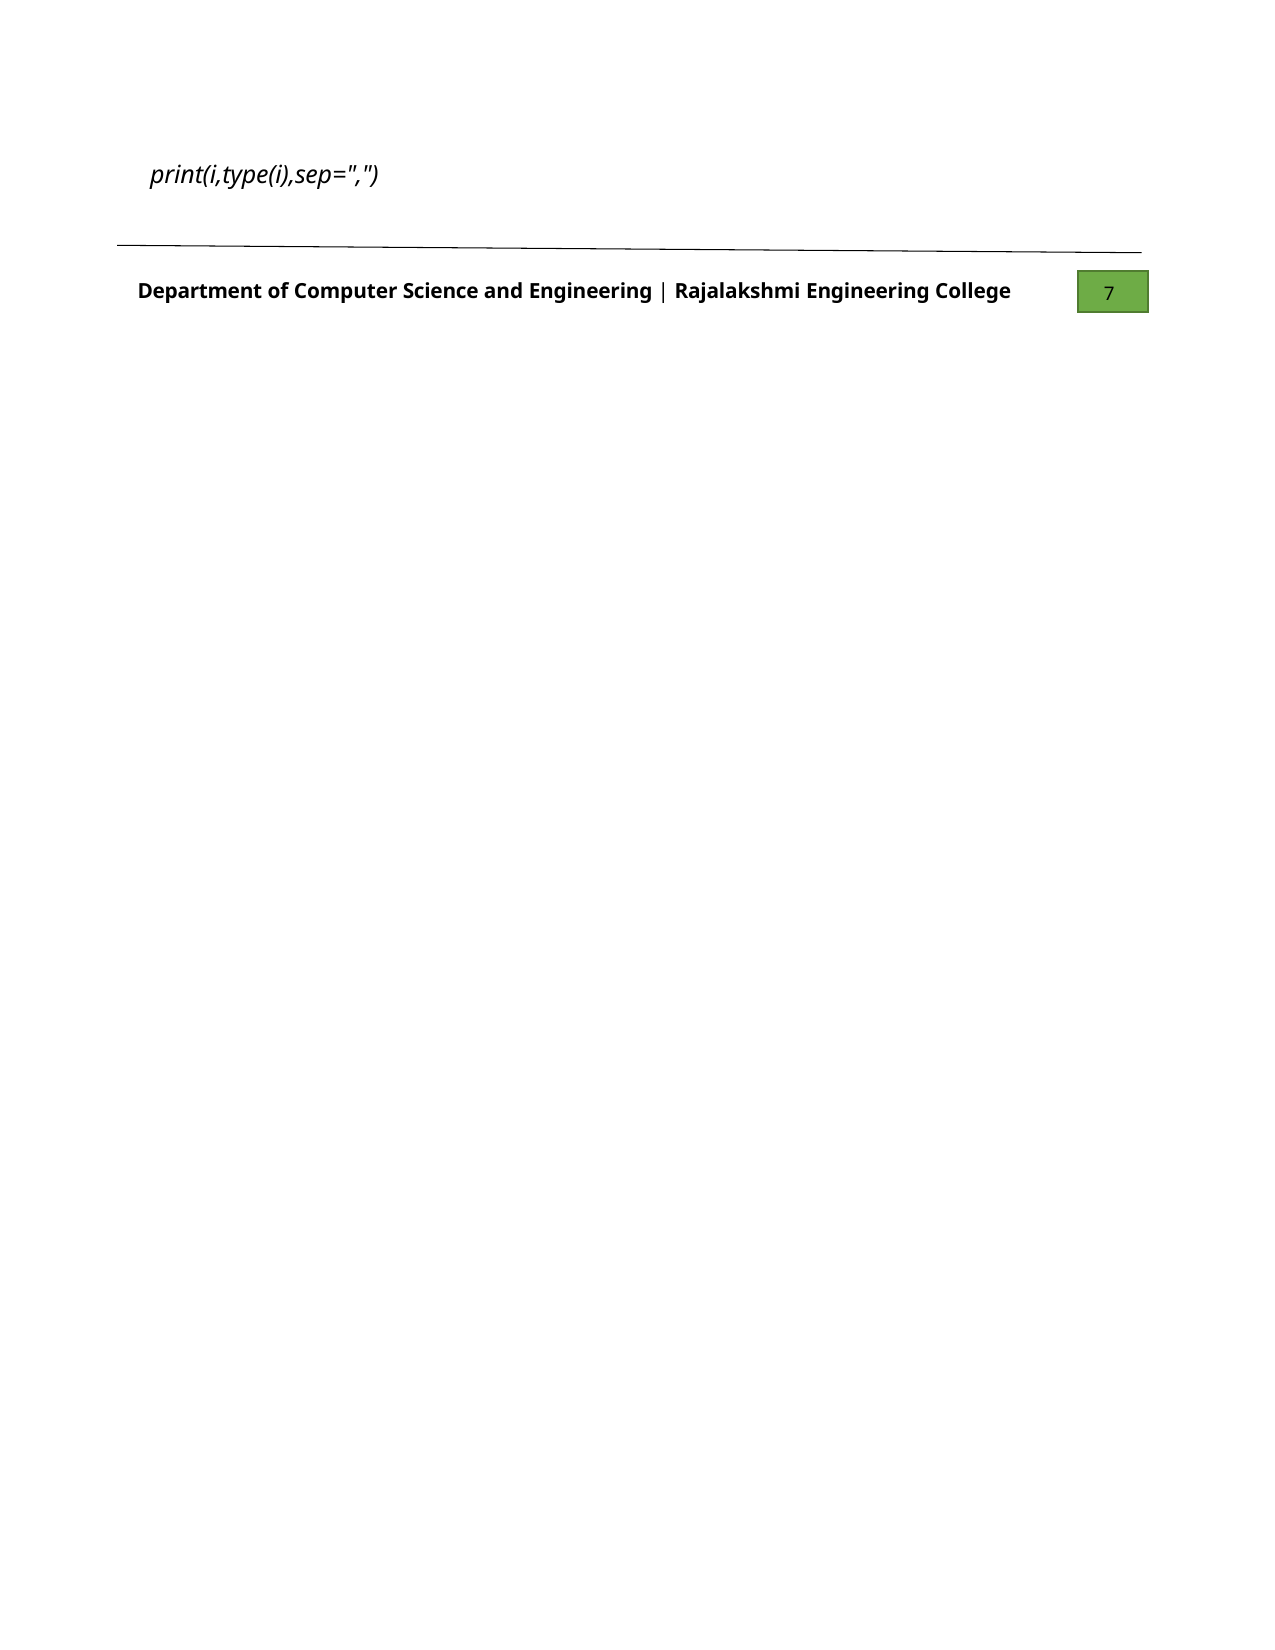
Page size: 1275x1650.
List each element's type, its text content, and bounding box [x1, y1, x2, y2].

text print(i,type(i),sep=",") [150, 156, 1160, 190]
text Department of Computer Science and Engineering | Rajalakshmi Engineering College [137, 276, 1160, 304]
